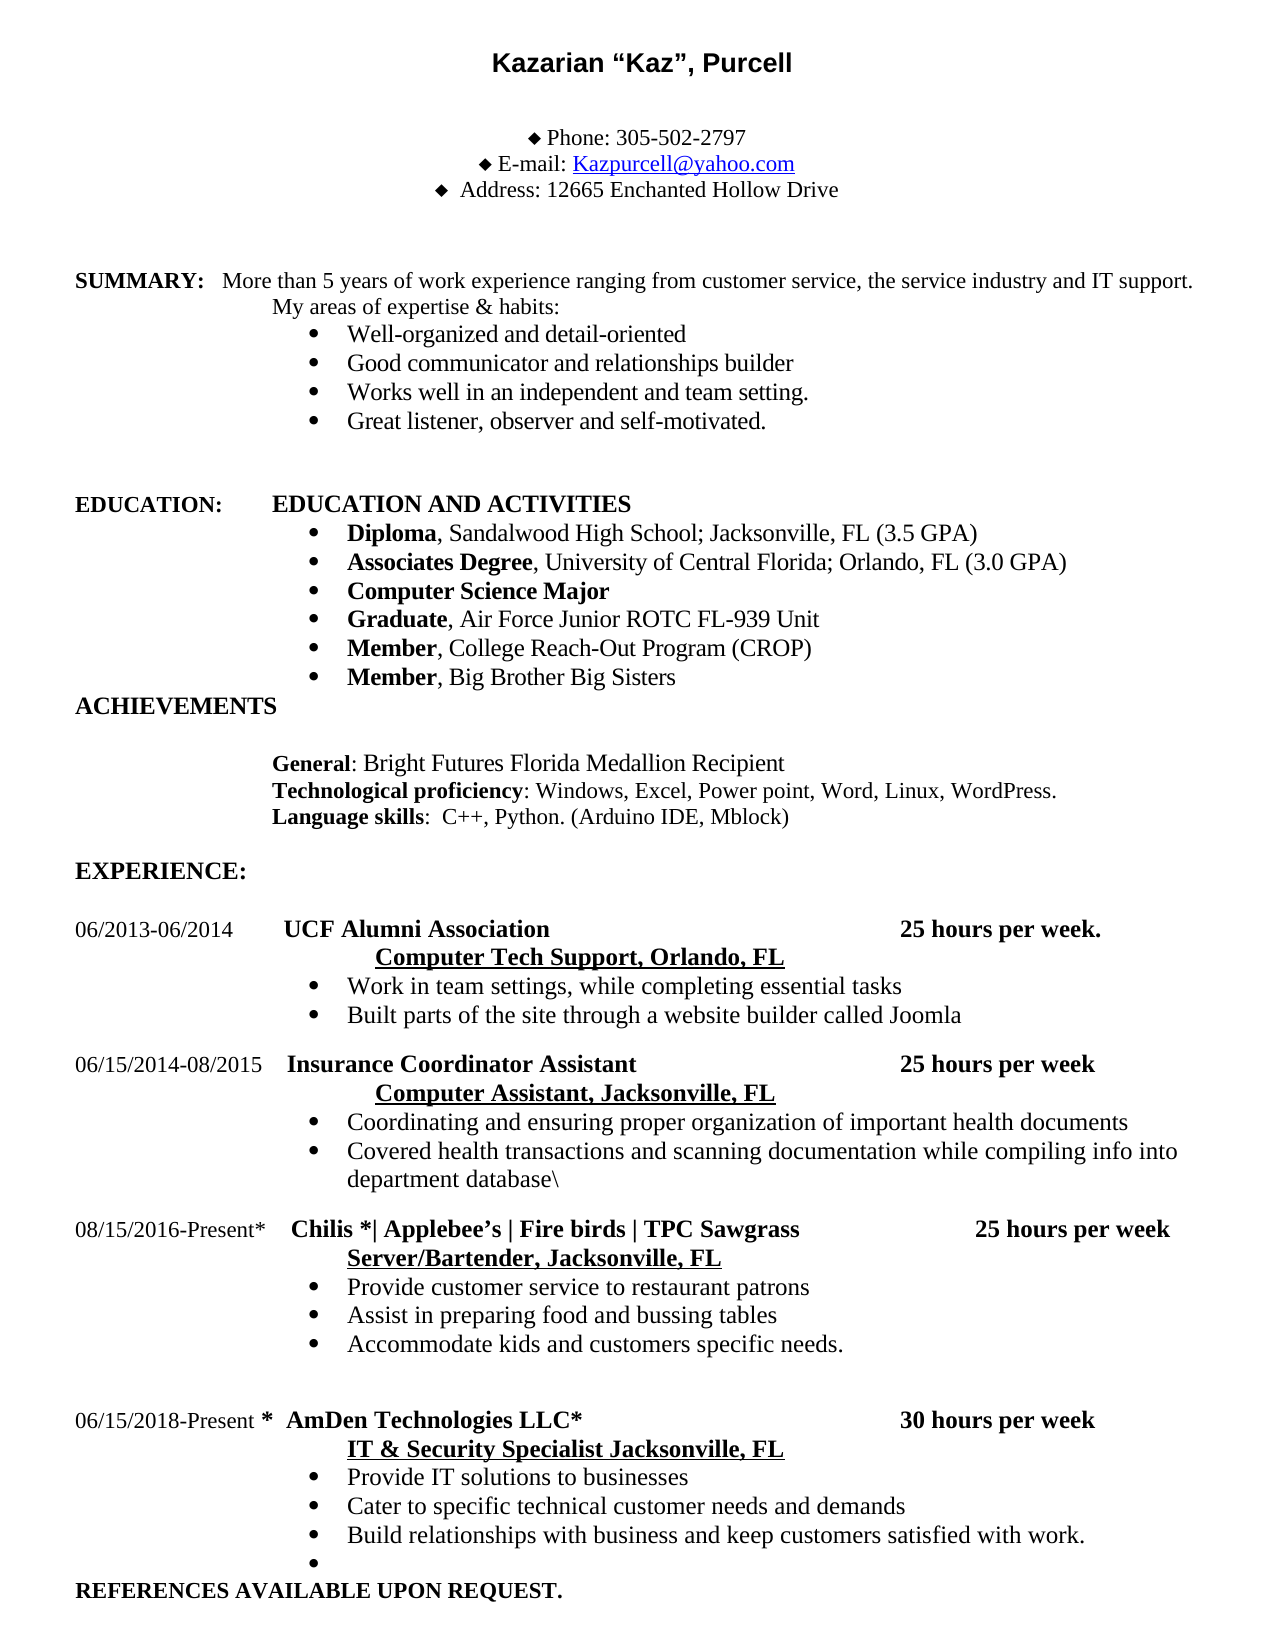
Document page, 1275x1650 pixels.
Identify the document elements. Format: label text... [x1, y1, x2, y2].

text Language skills: C++, Python. (Arduino IDE, Mblock) [75, 803, 1209, 830]
list Provide IT solutions to businesses [309, 1462, 1209, 1491]
list Diploma, Sandalwood High School; Jacksonville, FL (3.5 GPA) [309, 518, 1209, 547]
list Member, Big Brother Big Sisters [309, 662, 1209, 691]
text  E-mail: Kazpurcell@yahoo.com [75, 150, 1199, 177]
list Computer Science Major [309, 576, 1209, 604]
list Coordinating and ensuring proper organization of important health documents [309, 1107, 1209, 1136]
text EXPERIENCE: [75, 856, 1209, 885]
text  Address: 12665 Enchanted Hollow Drive [75, 177, 1199, 203]
text ACHIEVEMENTS [75, 691, 1209, 719]
list Provide customer service to restaurant patrons [309, 1272, 1209, 1300]
text General: Bright Futures Florida Medallion Recipient [75, 748, 1209, 777]
list Works well in an independent and team setting. [309, 377, 1209, 406]
list 06/15/2018-Present * AmDen Technologies LLC* 30 hours per week [75, 1405, 1209, 1434]
text Computer Assistant, Jacksonville, FL [75, 1078, 1209, 1107]
list Built parts of the site through a website builder called Joomla [309, 1000, 1209, 1029]
list Great listener, observer and self-motivated. [309, 406, 1209, 434]
list Build relationships with business and keep customers satisfied with work. [309, 1520, 1209, 1549]
list Member, College Reach-Out Program (CROP) [309, 633, 1209, 662]
text  Phone: 305-502-2797 [75, 124, 1199, 150]
text Computer Tech Support, Orlando, FL [75, 942, 1209, 971]
text Kazarian “Kaz”, Purcell [75, 47, 1209, 78]
list Assist in preparing food and bussing tables [309, 1300, 1209, 1329]
list Work in team settings, while completing essential tasks [309, 971, 1209, 1000]
list 06/15/2014-08/2015 Insurance Coordinator Assistant 25 hours per week [75, 1049, 1209, 1078]
list Covered health transactions and scanning documentation while compiling info into department database\ [309, 1136, 1209, 1193]
text Technological proficiency: Windows, Excel, Power point, Word, Linux, WordPress. [75, 777, 1209, 803]
text 06/2013-06/2014 UCF Alumni Association 25 hours per week. [75, 914, 1209, 942]
text SUMMARY: More than 5 years of work experience ranging from customer service, the service industry and IT support. My areas of expertise & habits: [75, 267, 1209, 319]
list Well-organized and detail-oriented [309, 319, 1209, 348]
list Good communicator and relationships builder [309, 348, 1209, 377]
list Accommodate kids and customers specific needs. [309, 1329, 1209, 1358]
text EDUCATION: EDUCATION and activities [75, 489, 1209, 518]
list Graduate, Air Force Junior ROTC FL-939 Unit [309, 604, 1209, 633]
list IT & Security Specialist Jacksonville, FL [347, 1434, 1209, 1462]
text REFERENCES AVAILABLE UPON REQUEST. [75, 1577, 1209, 1604]
list Cater to specific technical customer needs and demands [309, 1491, 1209, 1520]
list Associates Degree, University of Central Florida; Orlando, FL (3.0 GPA) [309, 547, 1209, 576]
list Server/Bartender, Jacksonville, FL [347, 1243, 1209, 1272]
list 08/15/2016-Present* Chilis *| Applebee’s | Fire birds | TPC Sawgrass 25 hours per week [75, 1214, 1209, 1243]
